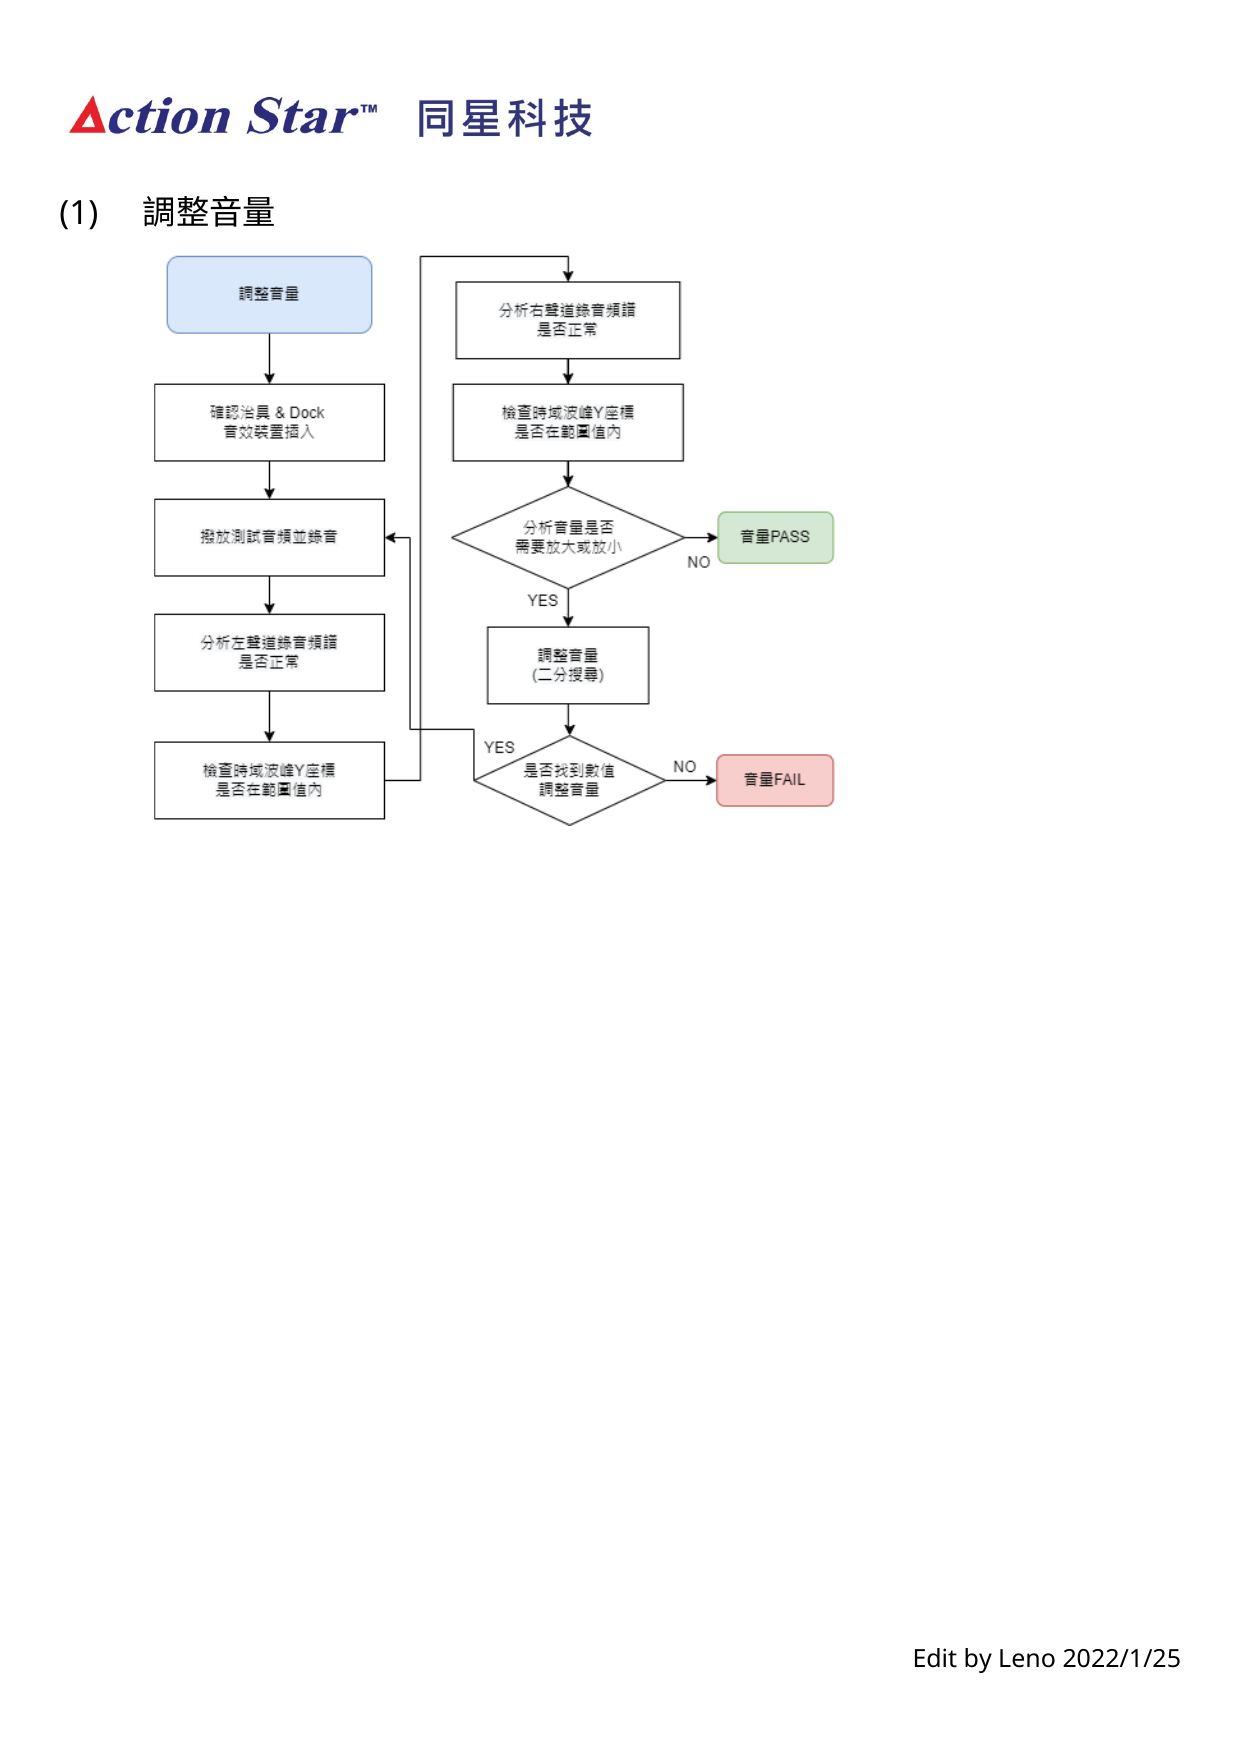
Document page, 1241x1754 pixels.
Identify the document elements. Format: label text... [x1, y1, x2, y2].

picture [154, 247, 835, 826]
picture [59, 88, 601, 143]
subtitle 調整音量 [59, 172, 1181, 247]
